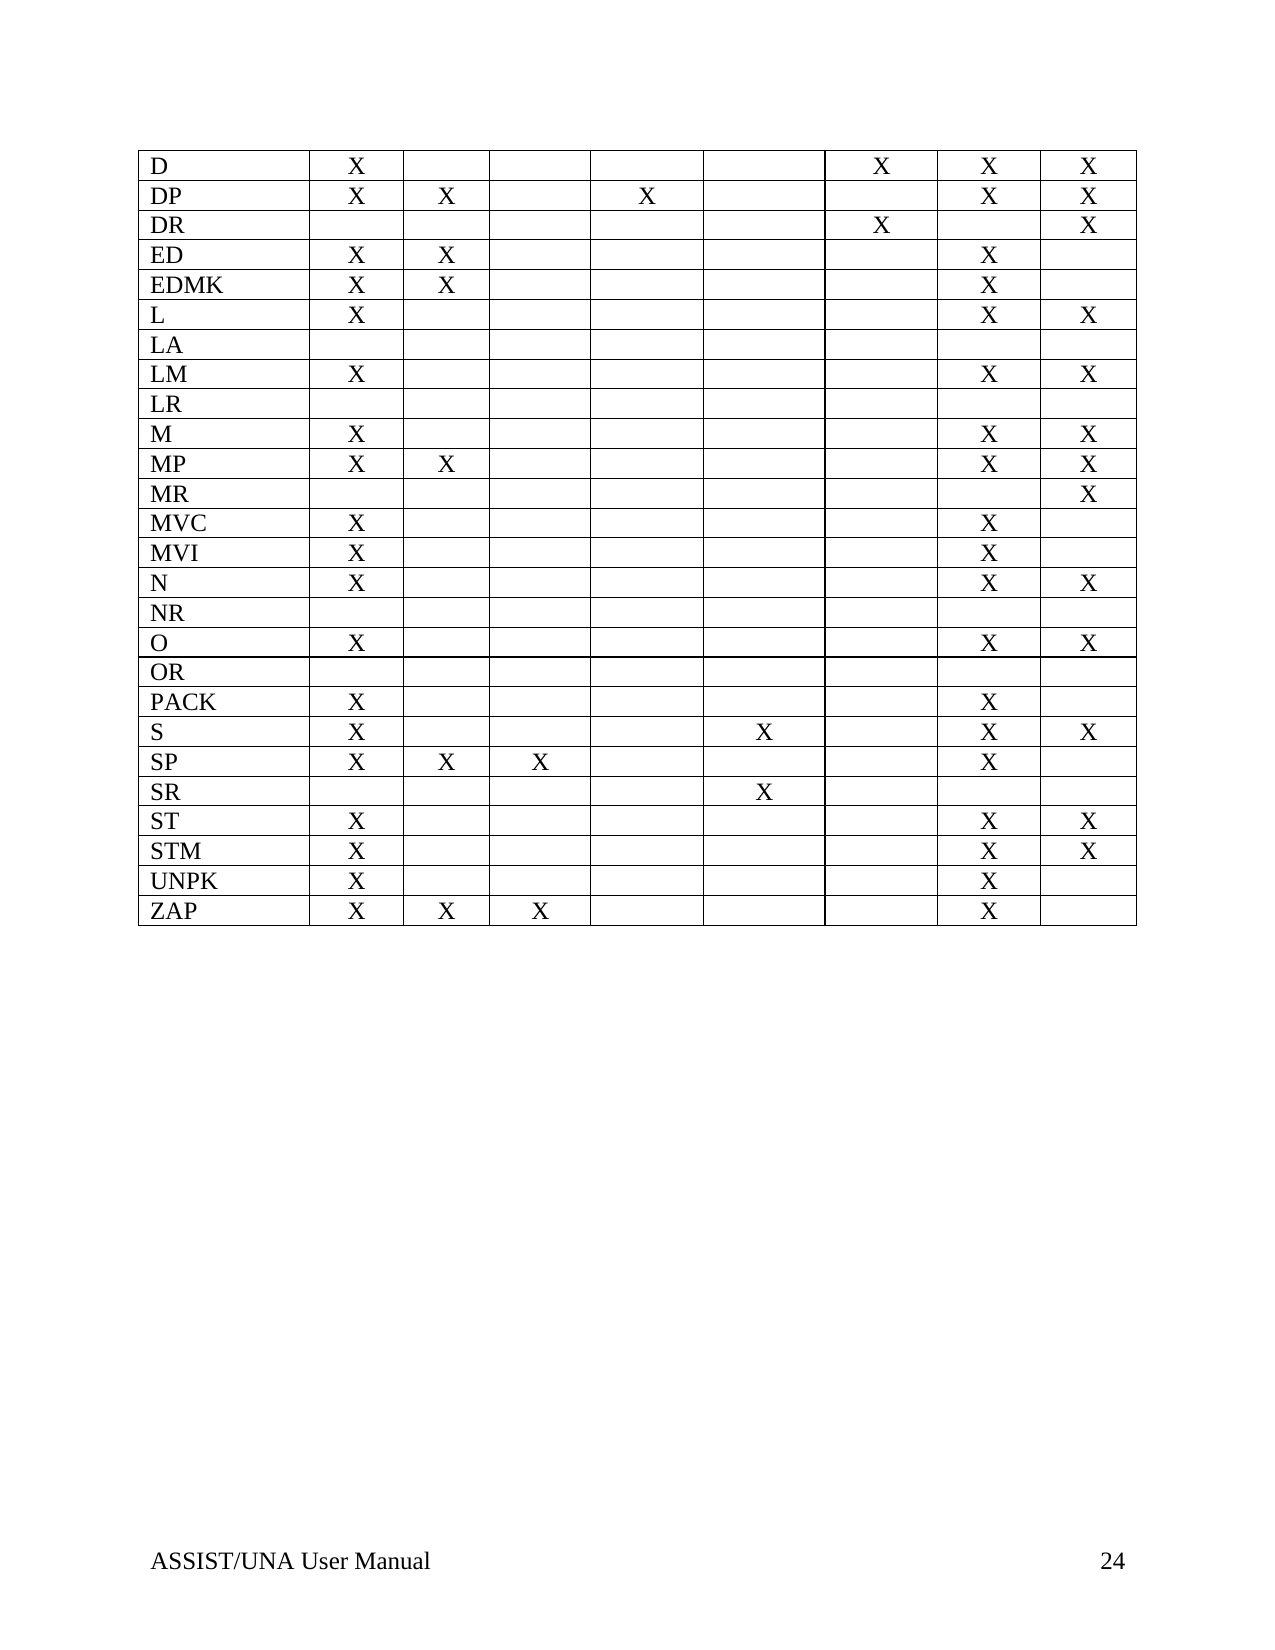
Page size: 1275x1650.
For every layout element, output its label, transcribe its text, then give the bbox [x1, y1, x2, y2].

table_cell [404, 687, 489, 716]
table_cell X [310, 509, 403, 537]
table_cell ED [139, 240, 309, 269]
table_cell X [938, 866, 1040, 895]
table_cell [1041, 330, 1136, 358]
table_cell DR [139, 211, 309, 239]
table_cell X [404, 270, 489, 299]
table_cell [1041, 598, 1136, 627]
table_cell [591, 419, 703, 448]
table_cell X [938, 151, 1040, 180]
table_cell N [139, 568, 309, 597]
table_cell X [404, 449, 489, 478]
table_cell [938, 598, 1040, 627]
table_cell MR [139, 479, 309, 507]
table_cell [490, 658, 590, 686]
table_cell [826, 300, 937, 329]
table_cell [404, 300, 489, 329]
table_cell X [704, 717, 824, 746]
table_cell [1041, 777, 1136, 805]
table_cell [404, 330, 489, 358]
table_cell X [938, 509, 1040, 537]
table_cell STM [139, 836, 309, 865]
table_cell X [310, 240, 403, 269]
table_cell [490, 181, 590, 209]
table_cell [704, 389, 824, 418]
table_cell [938, 211, 1040, 239]
table_cell X [310, 747, 403, 776]
table_cell [591, 240, 703, 269]
table_cell ZAP [139, 896, 309, 924]
table_cell [591, 151, 703, 180]
table_cell L [139, 300, 309, 329]
table_cell [591, 628, 703, 656]
table_cell [490, 806, 590, 835]
table_cell X [404, 181, 489, 209]
table_cell X [310, 270, 403, 299]
table_cell [310, 777, 403, 805]
table_cell NR [139, 598, 309, 627]
table_cell [310, 479, 403, 507]
table_cell X [310, 449, 403, 478]
table_cell [826, 658, 937, 686]
table_cell [404, 717, 489, 746]
table_cell X [938, 806, 1040, 835]
table_cell [704, 806, 824, 835]
table_cell [826, 777, 937, 805]
table_cell [490, 270, 590, 299]
table_cell [826, 836, 937, 865]
table_cell [310, 211, 403, 239]
table_cell [704, 866, 824, 895]
table_cell [490, 389, 590, 418]
table_cell [490, 687, 590, 716]
table_cell [591, 211, 703, 239]
table_cell [704, 419, 824, 448]
table_cell X [938, 360, 1040, 388]
table_cell [404, 806, 489, 835]
table_cell [1041, 538, 1136, 567]
table_cell [826, 181, 937, 209]
table_cell [310, 389, 403, 418]
table_cell [1041, 389, 1136, 418]
table_cell [591, 568, 703, 597]
table_cell [826, 717, 937, 746]
table_cell [826, 330, 937, 358]
table_cell [826, 628, 937, 656]
table_cell [490, 628, 590, 656]
table_cell X [1041, 181, 1136, 209]
table_cell [591, 658, 703, 686]
table_cell X [310, 806, 403, 835]
table_cell [826, 270, 937, 299]
table_cell X [1041, 360, 1136, 388]
table_cell [704, 330, 824, 358]
table_cell [704, 240, 824, 269]
table_cell [704, 211, 824, 239]
table_cell [938, 389, 1040, 418]
table_cell X [310, 896, 403, 924]
table_cell X [938, 687, 1040, 716]
table_cell [704, 181, 824, 209]
table_cell [490, 240, 590, 269]
table_cell MP [139, 449, 309, 478]
table_cell [704, 479, 824, 507]
table_cell [1041, 687, 1136, 716]
table_cell [404, 419, 489, 448]
table_cell X [310, 628, 403, 656]
table_cell X [310, 717, 403, 746]
table_cell [404, 479, 489, 507]
table_cell [704, 300, 824, 329]
table_cell [591, 777, 703, 805]
table_cell [591, 538, 703, 567]
table_cell [1041, 896, 1136, 924]
table_cell [591, 330, 703, 358]
table_cell [591, 836, 703, 865]
table_cell [310, 330, 403, 358]
table_cell [490, 419, 590, 448]
table_cell X [310, 687, 403, 716]
table_cell [404, 836, 489, 865]
table_cell [826, 687, 937, 716]
table_cell [826, 747, 937, 776]
table_cell [591, 747, 703, 776]
table_cell X [1041, 628, 1136, 656]
table_cell [591, 389, 703, 418]
table_cell X [1041, 211, 1136, 239]
table_cell [404, 866, 489, 895]
table_cell M [139, 419, 309, 448]
table_cell [591, 896, 703, 924]
table_cell [1041, 658, 1136, 686]
table_cell [704, 687, 824, 716]
table_cell [826, 360, 937, 388]
table_cell [704, 658, 824, 686]
table_cell [310, 658, 403, 686]
table_cell X [591, 181, 703, 209]
table_cell X [310, 419, 403, 448]
table_cell [591, 449, 703, 478]
table_cell [1041, 509, 1136, 537]
table_cell MVC [139, 509, 309, 537]
table_cell [404, 568, 489, 597]
table_cell PACK [139, 687, 309, 716]
table_cell [591, 270, 703, 299]
table_cell [404, 151, 489, 180]
table_cell X [310, 300, 403, 329]
table_cell [490, 598, 590, 627]
table_cell [310, 598, 403, 627]
table_cell [1041, 866, 1136, 895]
table_cell X [938, 181, 1040, 209]
table_cell X [938, 449, 1040, 478]
table_cell X [404, 896, 489, 924]
table_cell [826, 479, 937, 507]
table_cell X [1041, 836, 1136, 865]
table_cell X [938, 300, 1040, 329]
table_cell [704, 449, 824, 478]
table_cell O [139, 628, 309, 656]
table_cell X [310, 151, 403, 180]
table_cell [404, 777, 489, 805]
table_cell [826, 240, 937, 269]
table_cell [404, 658, 489, 686]
table_cell [938, 330, 1040, 358]
table_cell [938, 777, 1040, 805]
table_cell [490, 836, 590, 865]
table_cell [404, 538, 489, 567]
table_cell ST [139, 806, 309, 835]
table_cell X [1041, 449, 1136, 478]
table_cell [490, 211, 590, 239]
table_cell X [704, 777, 824, 805]
table_cell X [938, 538, 1040, 567]
table_cell [490, 717, 590, 746]
table_cell [591, 360, 703, 388]
table_cell [704, 151, 824, 180]
table_cell [938, 658, 1040, 686]
table_cell X [310, 568, 403, 597]
table_cell X [310, 866, 403, 895]
table_cell [490, 866, 590, 895]
table_cell X [938, 240, 1040, 269]
table_cell [490, 568, 590, 597]
table_cell [591, 717, 703, 746]
table_cell X [310, 360, 403, 388]
table_cell X [404, 240, 489, 269]
table_cell X [938, 628, 1040, 656]
table_cell [591, 687, 703, 716]
table_cell [826, 419, 937, 448]
table_cell [704, 628, 824, 656]
table_cell X [1041, 151, 1136, 180]
table_cell [704, 836, 824, 865]
table_cell [704, 568, 824, 597]
table_cell [591, 509, 703, 537]
table_cell [704, 509, 824, 537]
table_cell X [404, 747, 489, 776]
table_cell [591, 806, 703, 835]
table_cell [826, 449, 937, 478]
table_cell MVI [139, 538, 309, 567]
table_cell [591, 479, 703, 507]
table_cell OR [139, 658, 309, 686]
table_cell D [139, 151, 309, 180]
table_cell [826, 509, 937, 537]
table_cell X [310, 836, 403, 865]
table_cell X [938, 836, 1040, 865]
table_cell DP [139, 181, 309, 209]
table_cell LR [139, 389, 309, 418]
table_cell [826, 896, 937, 924]
table_cell X [310, 181, 403, 209]
table_cell [490, 449, 590, 478]
table_cell SP [139, 747, 309, 776]
table_cell [704, 360, 824, 388]
table_cell X [310, 538, 403, 567]
table_cell [826, 568, 937, 597]
table_cell X [1041, 419, 1136, 448]
table_cell [490, 330, 590, 358]
table_cell LA [139, 330, 309, 358]
table_cell SR [139, 777, 309, 805]
table_cell [591, 866, 703, 895]
table_cell [704, 598, 824, 627]
table_cell S [139, 717, 309, 746]
table_cell [404, 628, 489, 656]
table_cell X [1041, 806, 1136, 835]
table_cell [826, 389, 937, 418]
table_cell [1041, 240, 1136, 269]
table_cell [490, 300, 590, 329]
table_cell [404, 211, 489, 239]
table_cell [404, 509, 489, 537]
table_cell X [938, 419, 1040, 448]
table_cell [826, 598, 937, 627]
table_cell X [490, 747, 590, 776]
table_cell X [826, 151, 937, 180]
table_cell [490, 777, 590, 805]
table_cell UNPK [139, 866, 309, 895]
table_cell [826, 538, 937, 567]
table_cell X [826, 211, 937, 239]
table_cell [490, 479, 590, 507]
table_cell [591, 300, 703, 329]
table_cell [591, 598, 703, 627]
table_cell [404, 360, 489, 388]
table_cell [404, 389, 489, 418]
table_cell [704, 896, 824, 924]
table_cell X [1041, 300, 1136, 329]
table_cell [704, 270, 824, 299]
table_cell EDMK [139, 270, 309, 299]
table_cell [704, 538, 824, 567]
table_cell [404, 598, 489, 627]
table_cell X [1041, 568, 1136, 597]
table_cell LM [139, 360, 309, 388]
table_cell [826, 866, 937, 895]
table_cell [490, 360, 590, 388]
table_cell X [938, 747, 1040, 776]
table_cell X [938, 717, 1040, 746]
table_cell [1041, 747, 1136, 776]
table_cell X [1041, 479, 1136, 507]
table_cell X [938, 270, 1040, 299]
table_cell [704, 747, 824, 776]
table_cell [490, 538, 590, 567]
table_cell [826, 806, 937, 835]
table_cell [938, 479, 1040, 507]
table_cell X [938, 896, 1040, 924]
table_cell X [1041, 717, 1136, 746]
table_cell X [938, 568, 1040, 597]
table_cell [490, 151, 590, 180]
table_cell [490, 509, 590, 537]
table_cell [1041, 270, 1136, 299]
table_cell X [490, 896, 590, 924]
